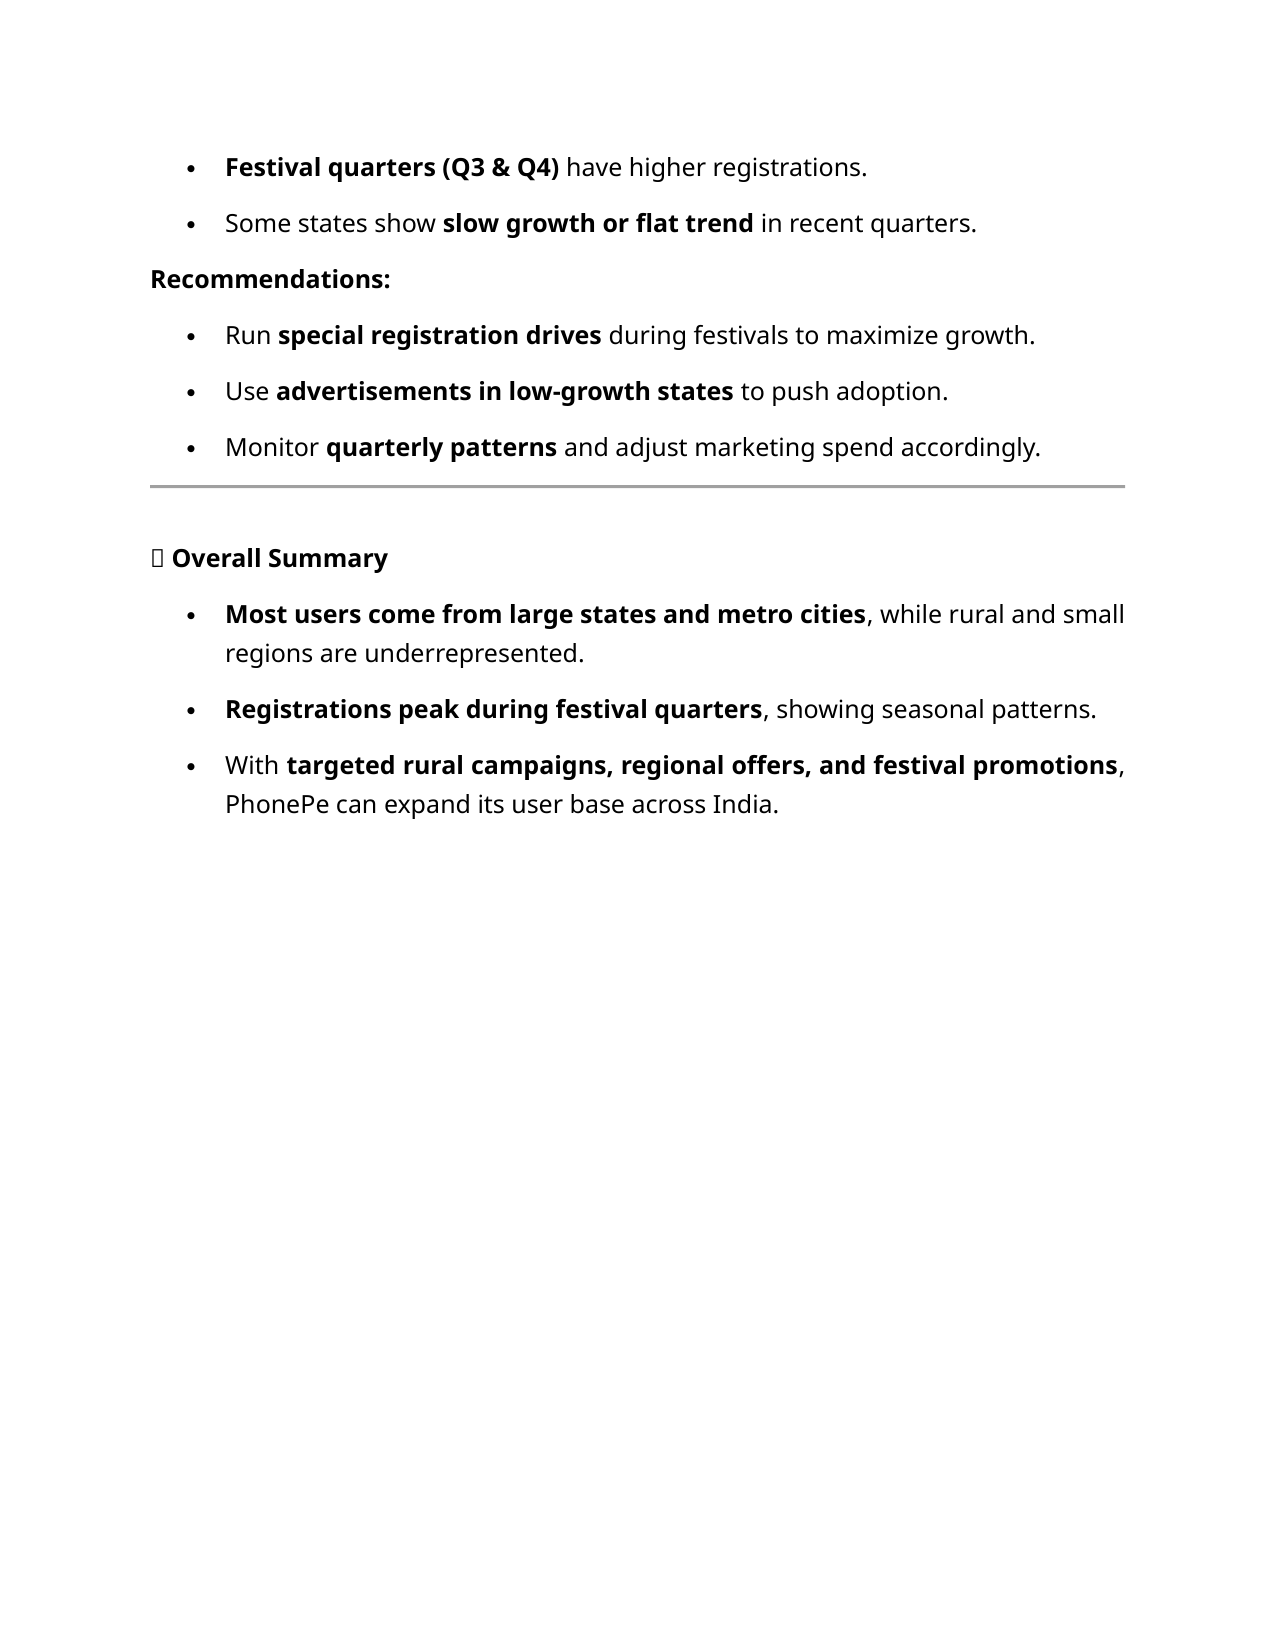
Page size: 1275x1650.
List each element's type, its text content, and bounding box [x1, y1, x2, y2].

list Festival quarters (Q3 & Q4) have higher registrations. [187, 150, 1125, 184]
list Most users come from large states and metro cities, while rural and small regions are underrepresented. [187, 597, 1125, 670]
list Registrations peak during festival quarters, showing seasonal patterns. [187, 692, 1125, 726]
list Run special registration drives during festivals to maximize growth. [187, 317, 1125, 352]
text ✅ Overall Summary [150, 541, 1125, 575]
list Monitor quarterly patterns and adjust marketing spend accordingly. [187, 429, 1125, 463]
list Some states show slow growth or flat trend in recent quarters. [187, 206, 1125, 240]
list With targeted rural campaigns, regional offers, and festival promotions, PhonePe can expand its user base across India. [187, 747, 1125, 821]
list Use advertisements in low-growth states to push adoption. [187, 373, 1125, 407]
text Recommendations: [150, 262, 1125, 296]
